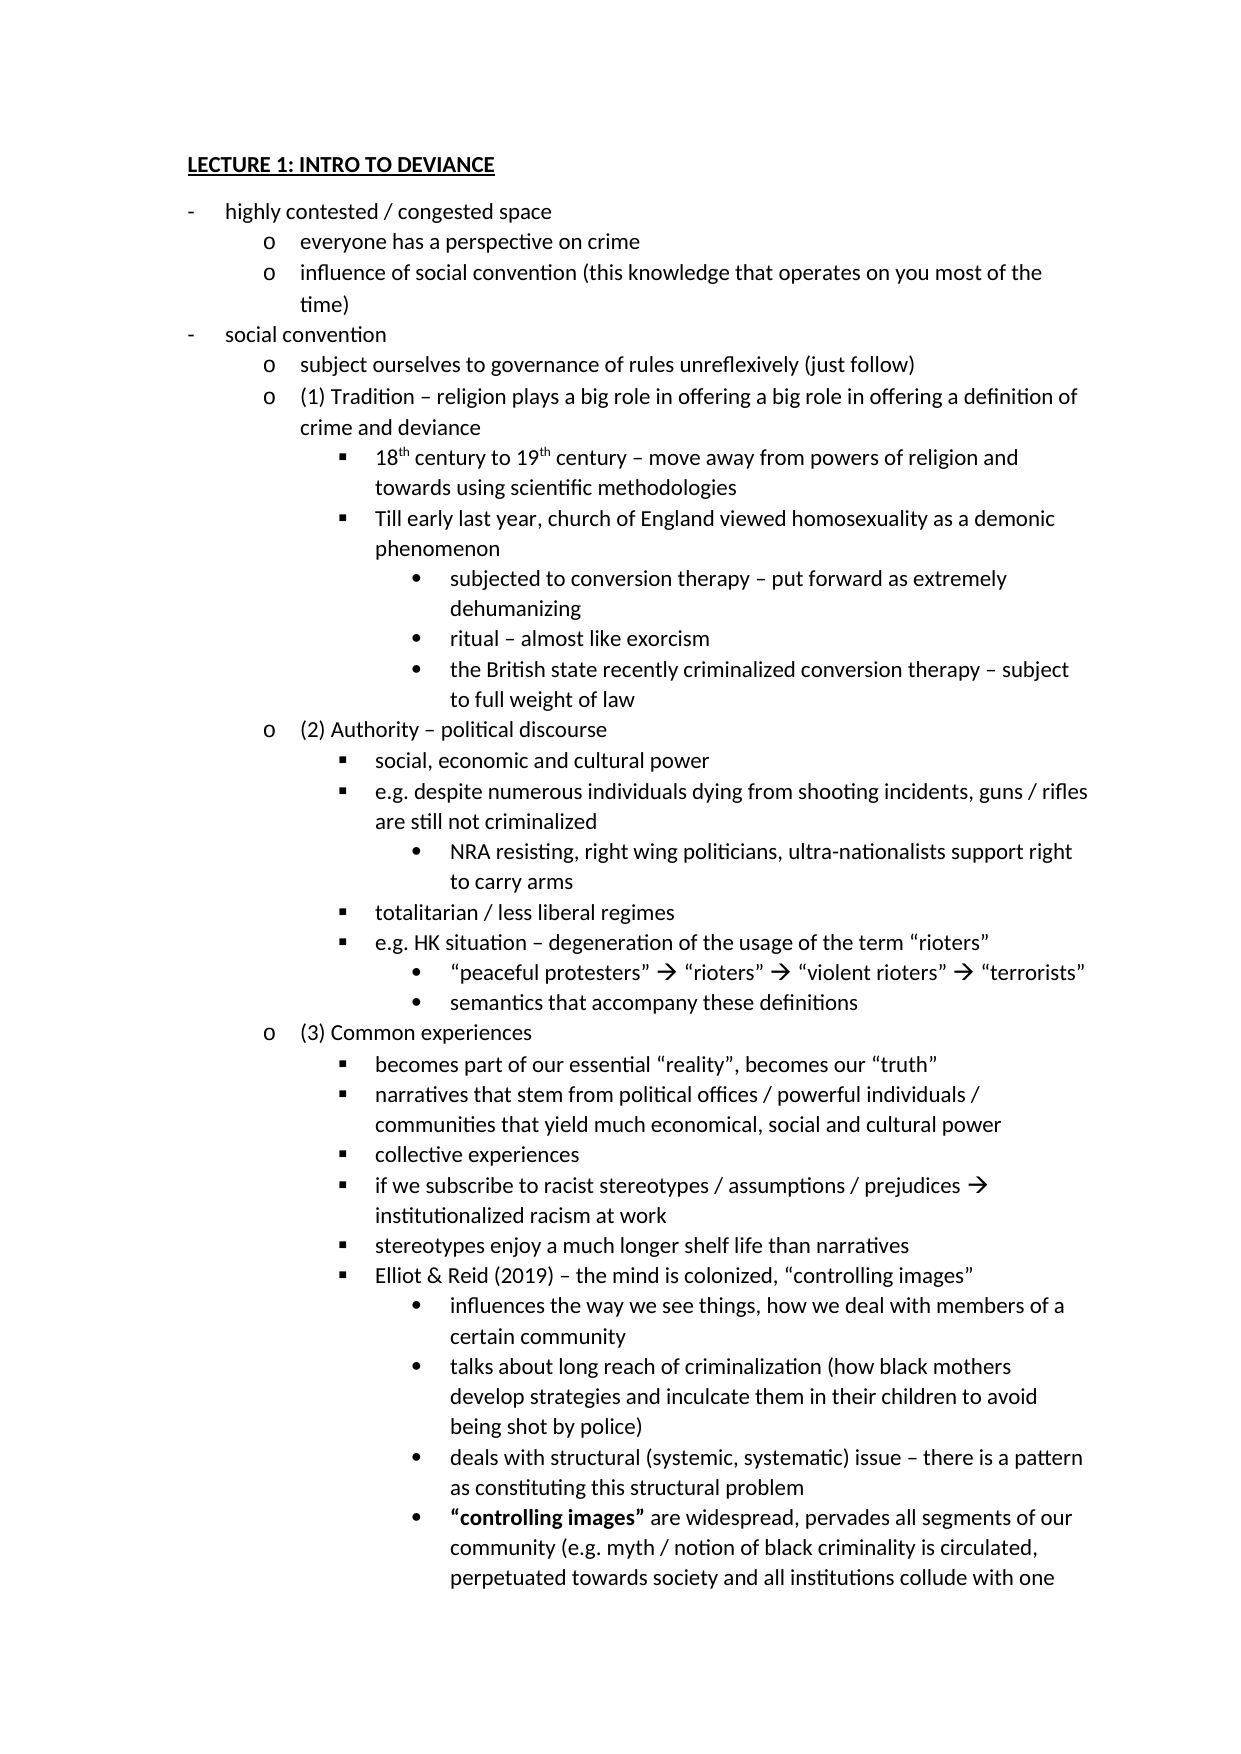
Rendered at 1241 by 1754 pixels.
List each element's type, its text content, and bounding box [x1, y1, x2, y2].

list subjected to conversion therapy – put forward as extremely dehumanizing [412, 564, 1090, 622]
list talks about long reach of criminalization (how black mothers develop strategies and inculcate them in their children to avoid being shot by police) [412, 1352, 1090, 1441]
list (1) Tradition – religion plays a big role in offering a big role in offering a definition of crime and deviance [262, 382, 1090, 441]
list semantics that accompany these definitions [412, 988, 1090, 1016]
list Till early last year, church of England viewed homosexuality as a demonic phenomenon [337, 504, 1090, 562]
list subject ourselves to governance of rules unreflexively (just follow) [262, 350, 1090, 379]
list (3) Common experiences [262, 1018, 1090, 1048]
list ritual – almost like exorcism [412, 624, 1090, 653]
list deals with structural (systemic, systematic) issue – there is a pattern as constituting this structural problem [412, 1443, 1090, 1501]
list influences the way we see things, how we deal with members of a certain community [412, 1292, 1090, 1350]
list the British state recently criminalized conversion therapy – subject to full weight of law [412, 655, 1090, 713]
list collective experiences [337, 1141, 1090, 1169]
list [412, 1503, 1090, 1592]
text LECTURE 1: INTRO TO DEVIANCE [187, 150, 1090, 178]
list e.g. HK situation – degeneration of the usage of the term “rioters” [337, 928, 1090, 956]
list if we subscribe to racist stereotypes / assumptions / prejudices institutionalized racism at work [337, 1171, 1090, 1229]
list totalitarian / less liberal regimes [337, 898, 1090, 926]
list social, economic and cultural power [337, 747, 1090, 775]
list everyone has a perspective on crime [262, 227, 1090, 256]
list influence of social convention (this knowledge that operates on you most of the time) [262, 258, 1090, 318]
list Elliot & Reid (2019) – the mind is colonized, “controlling images” [337, 1261, 1090, 1289]
list stereotypes enjoy a much longer shelf life than narratives [337, 1231, 1090, 1259]
list social convention [187, 320, 1090, 348]
list 18th century to 19th century – move away from powers of religion and towards using scientific methodologies [337, 443, 1090, 502]
list “peaceful protesters” “rioters” “violent rioters” “terrorists” [412, 958, 1090, 986]
list NRA resisting, right wing politicians, ultra-nationalists support right to carry arms [412, 837, 1090, 896]
list becomes part of our essential “reality”, becomes our “truth” [337, 1050, 1090, 1078]
list (2) Authority – political discourse [262, 715, 1090, 744]
list e.g. despite numerous individuals dying from shooting incidents, guns / rifles are still not criminalized [337, 777, 1090, 835]
list narratives that stem from political offices / powerful individuals / communities that yield much economical, social and cultural power [337, 1080, 1090, 1138]
list highly contested / congested space [187, 197, 1090, 225]
